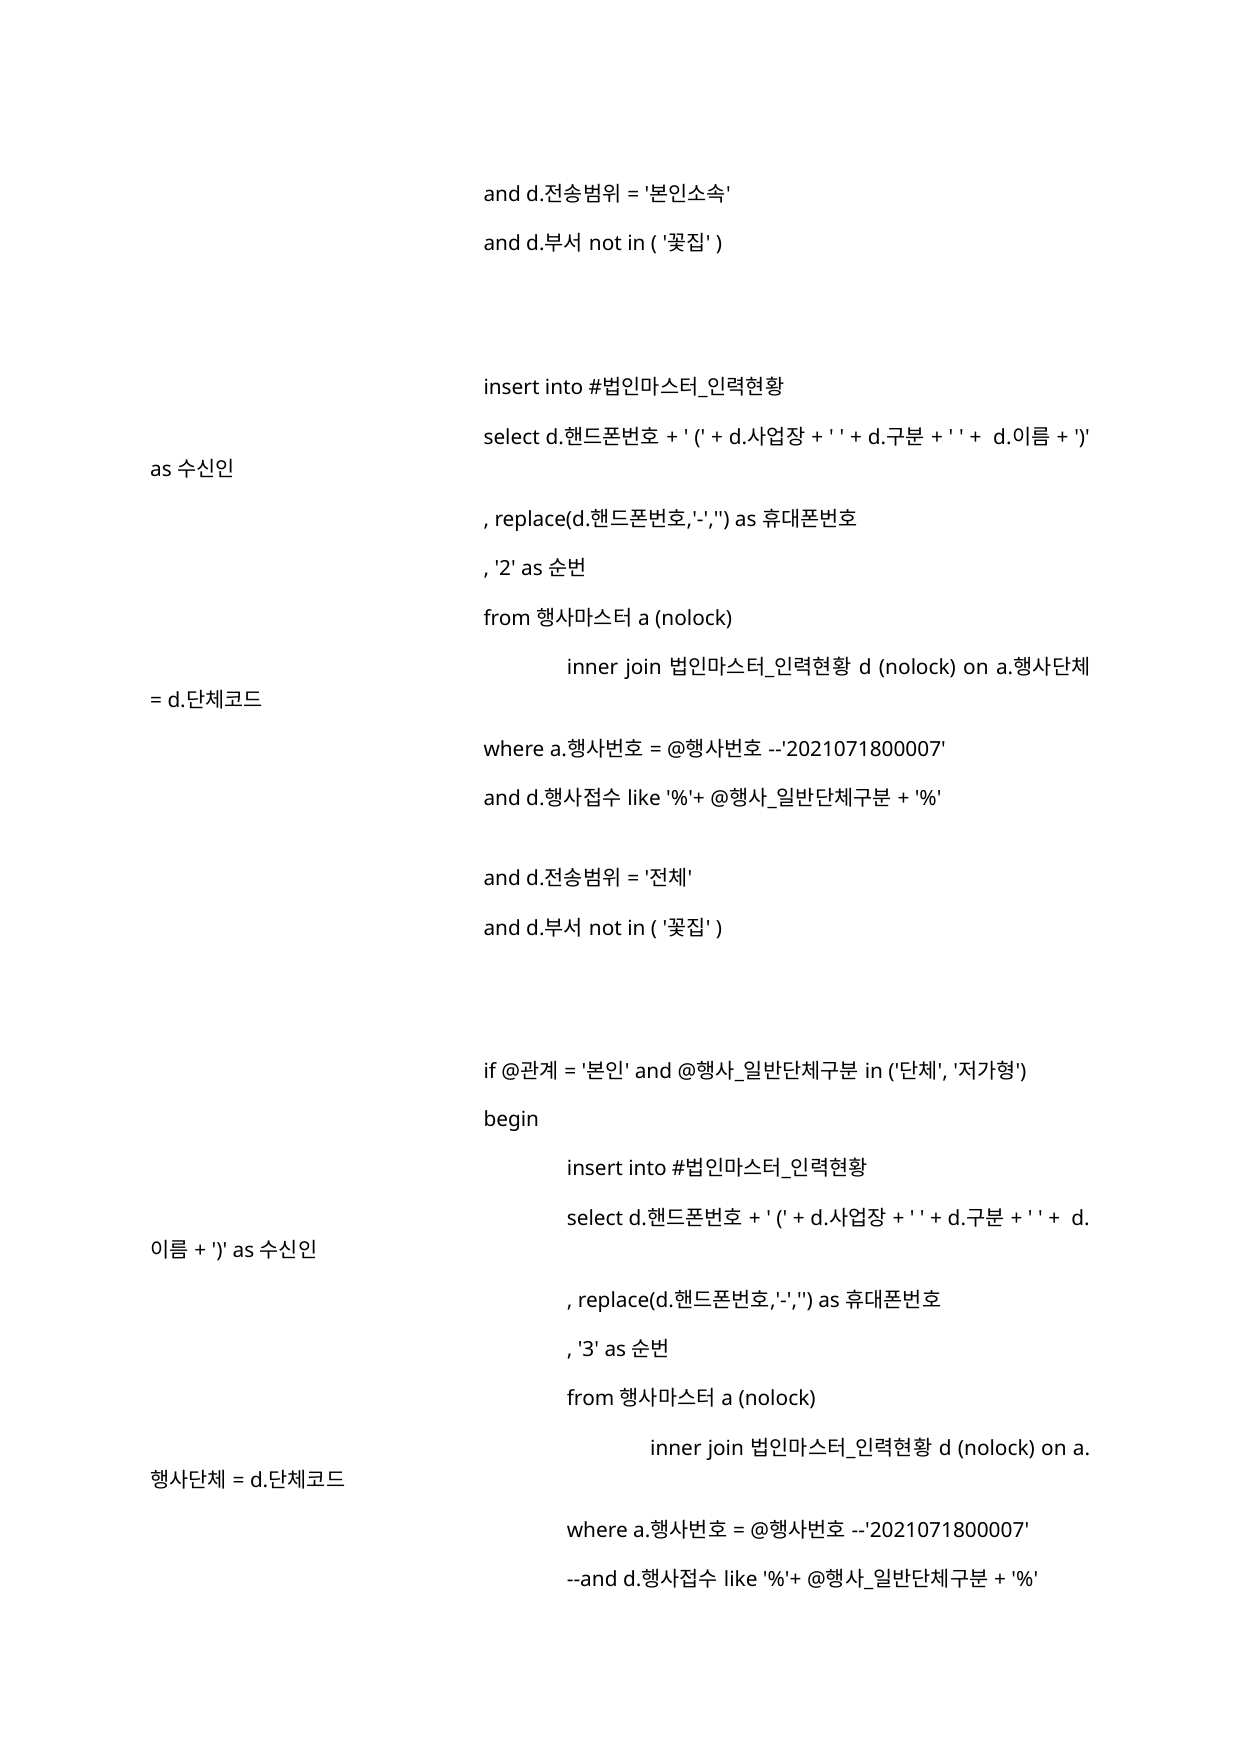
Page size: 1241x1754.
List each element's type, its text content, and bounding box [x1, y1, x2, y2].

text where a.행사번호 = @행사번호 --'2021071800007' [150, 1513, 1090, 1543]
text , '2' as 순번 [150, 551, 1090, 582]
text and d.전송범위 = '전체' [150, 861, 1090, 892]
text insert into #법인마스터_인력현황 [150, 371, 1090, 401]
text , replace(d.핸드폰번호,'-','') as 휴대폰번호 [150, 502, 1090, 532]
text from 행사마스터 a (nolock) [150, 601, 1090, 631]
text and d.전송범위 = '본인소속' [150, 177, 1090, 207]
text inner join 법인마스터_인력현황 d (nolock) on a.행사단체 = d.단체코드 [150, 1431, 1090, 1494]
text insert into #법인마스터_인력현황 [150, 1151, 1090, 1182]
text select d.핸드폰번호 + ' (' + d.사업장 + ' ' + d.구분 + ' ' + d.이름 + ')' as 수신인 [150, 1201, 1090, 1264]
text and d.부서 not in ( '꽃집' ) [150, 911, 1090, 941]
text and d.부서 not in ( '꽃집' ) [150, 227, 1090, 257]
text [150, 1562, 1090, 1593]
text where a.행사번호 = @행사번호 --'2021071800007' [150, 732, 1090, 762]
text from 행사마스터 a (nolock) [150, 1382, 1090, 1412]
text , '3' as 순번 [150, 1332, 1090, 1362]
text begin [150, 1104, 1090, 1132]
text if @관계 = '본인' and @행사_일반단체구분 in ('단체', '저가형') [150, 1055, 1090, 1085]
text and d.행사접수 like '%'+ @행사_일반단체구분 + '%' [150, 782, 1090, 842]
text select d.핸드폰번호 + ' (' + d.사업장 + ' ' + d.구분 + ' ' + d.이름 + ')' as 수신인 [150, 420, 1090, 483]
text , replace(d.핸드폰번호,'-','') as 휴대폰번호 [150, 1283, 1090, 1313]
text inner join 법인마스터_인력현황 d (nolock) on a.행사단체 = d.단체코드 [150, 650, 1090, 713]
